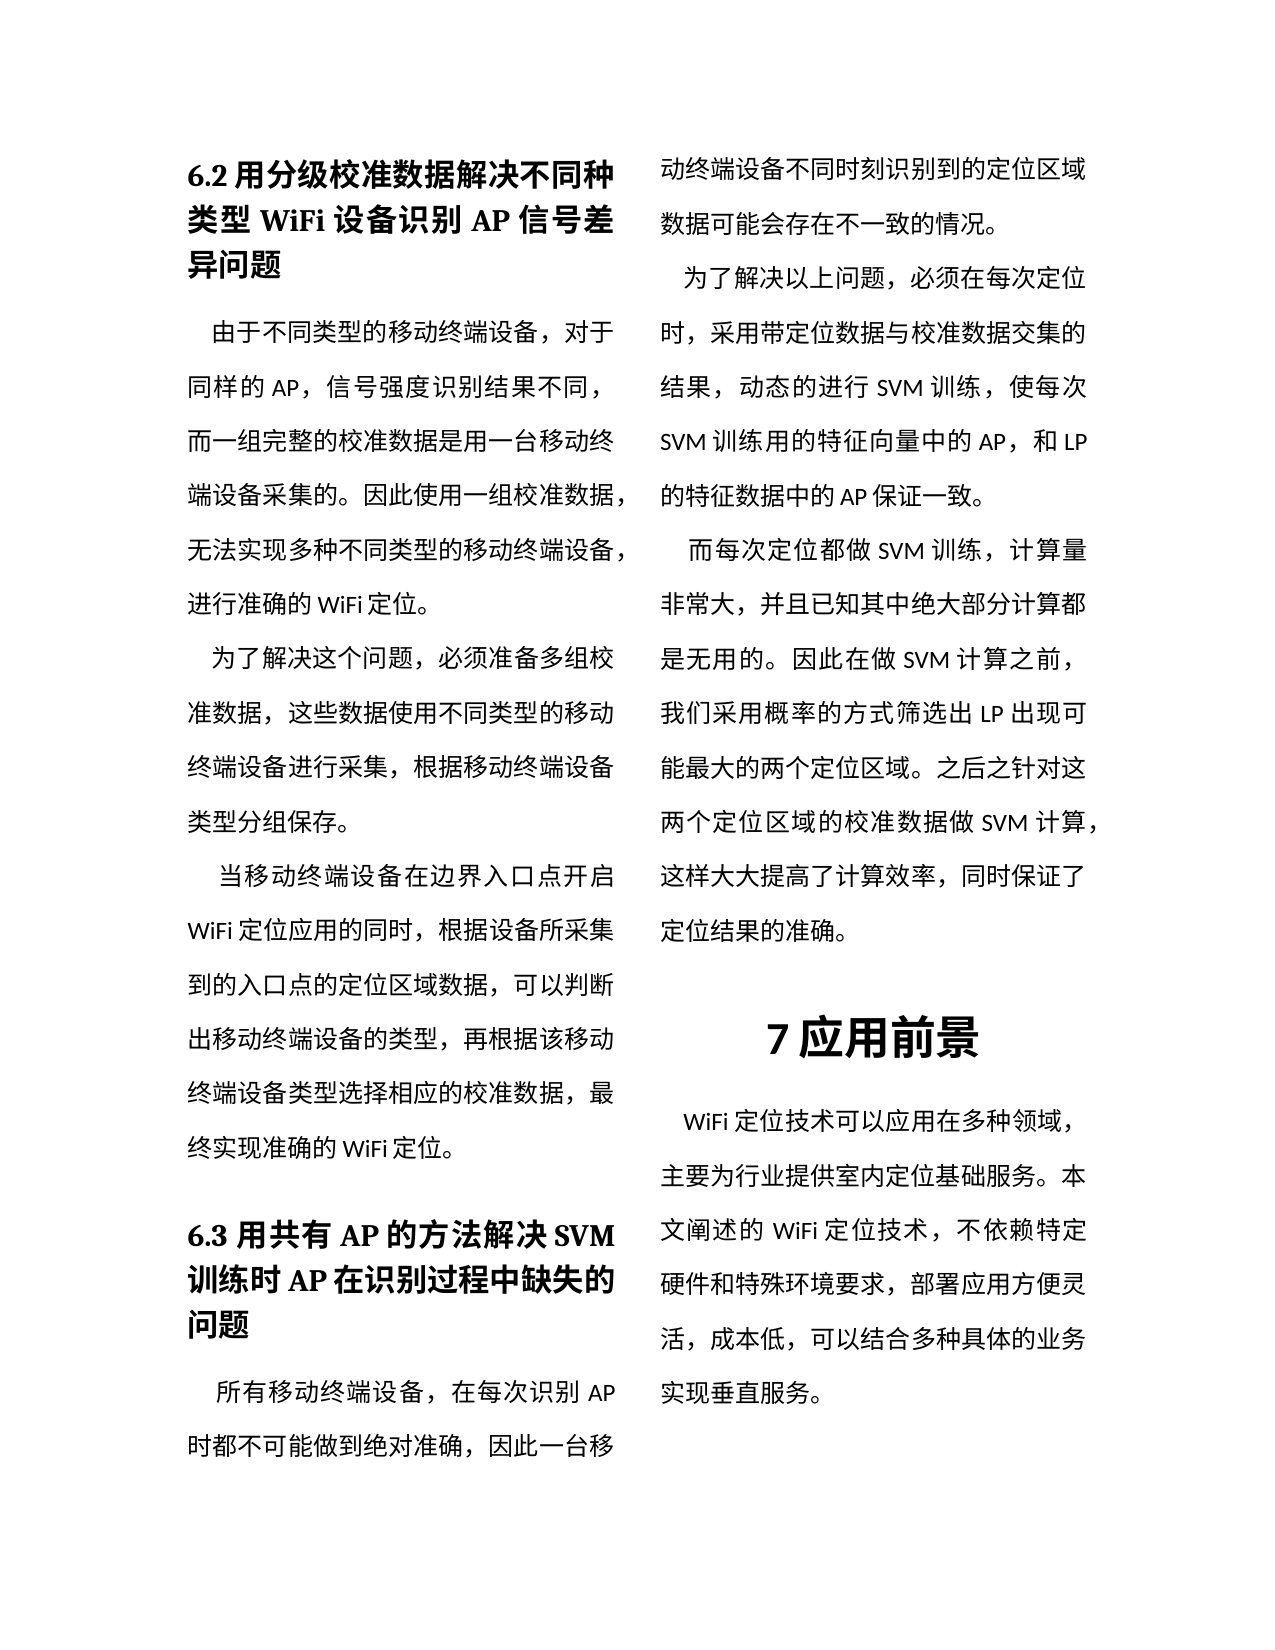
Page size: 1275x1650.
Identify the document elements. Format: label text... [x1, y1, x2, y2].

text 为了解决以上问题，必须在每次定位时，采用带定位数据与校准数据交集的结果，动态的进行SVM训练，使每次SVM训练用的特征向量中的AP，和LP的特征数据中的AP保证一致。 [660, 259, 1087, 512]
subtitle 7应用前景 [660, 1001, 1087, 1067]
text 当移动终端设备在边界入口点开启WiFi定位应用的同时，根据设备所采集到的入口点的定位区域数据，可以判断出移动终端设备的类型，再根据该移动终端设备类型选择相应的校准数据，最终实现准确的WiFi定位。 [187, 856, 615, 1164]
subtitle 6.3 用共有AP的方法解决SVM训练时AP在识别过程中缺失的问题 [187, 1210, 615, 1345]
text 为了解决这个问题，必须准备多组校准数据，这些数据使用不同类型的移动终端设备进行采集，根据移动终端设备类型分组保存。 [187, 639, 615, 838]
text 由于不同类型的移动终端设备，对于同样的AP，信号强度识别结果不同，而一组完整的校准数据是用一台移动终端设备采集的。因此使用一组校准数据，无法实现多种不同类型的移动终端设备，进行准确的WiFi定位。 [187, 313, 615, 621]
text WiFi 定位技术可以应用在多种领域，主要为行业提供室内定位基础服务。本文阐述的 WiFi定位技术，不依赖特定硬件和特殊环境要求，部署应用方便灵活，成本低，可以结合多种具体的业务实现垂直服务。 [660, 1102, 1087, 1410]
text 而每次定位都做SVM训练，计算量非常大，并且已知其中绝大部分计算都是无用的。因此在做SVM计算之前，我们采用概率的方式筛选出LP出现可能最大的两个定位区域。之后之针对这两个定位区域的校准数据做SVM计算，这样大大提高了计算效率，同时保证了定位结果的准确。 [660, 531, 1087, 947]
text 所有移动终端设备，在每次识别AP时都不可能做到绝对准确，因此一台移动终端设备不同时刻识别到的定位区域数据可能会存在不一致的情况。 [187, 1372, 615, 1463]
text 所有移动终端设备，在每次识别AP时都不可能做到绝对准确，因此一台移动终端设备不同时刻识别到的定位区域数据可能会存在不一致的情况。 [660, 150, 1087, 241]
subtitle 6.2用分级校准数据解决不同种类型WiFi设备识别AP信号差异问题 [187, 150, 615, 286]
